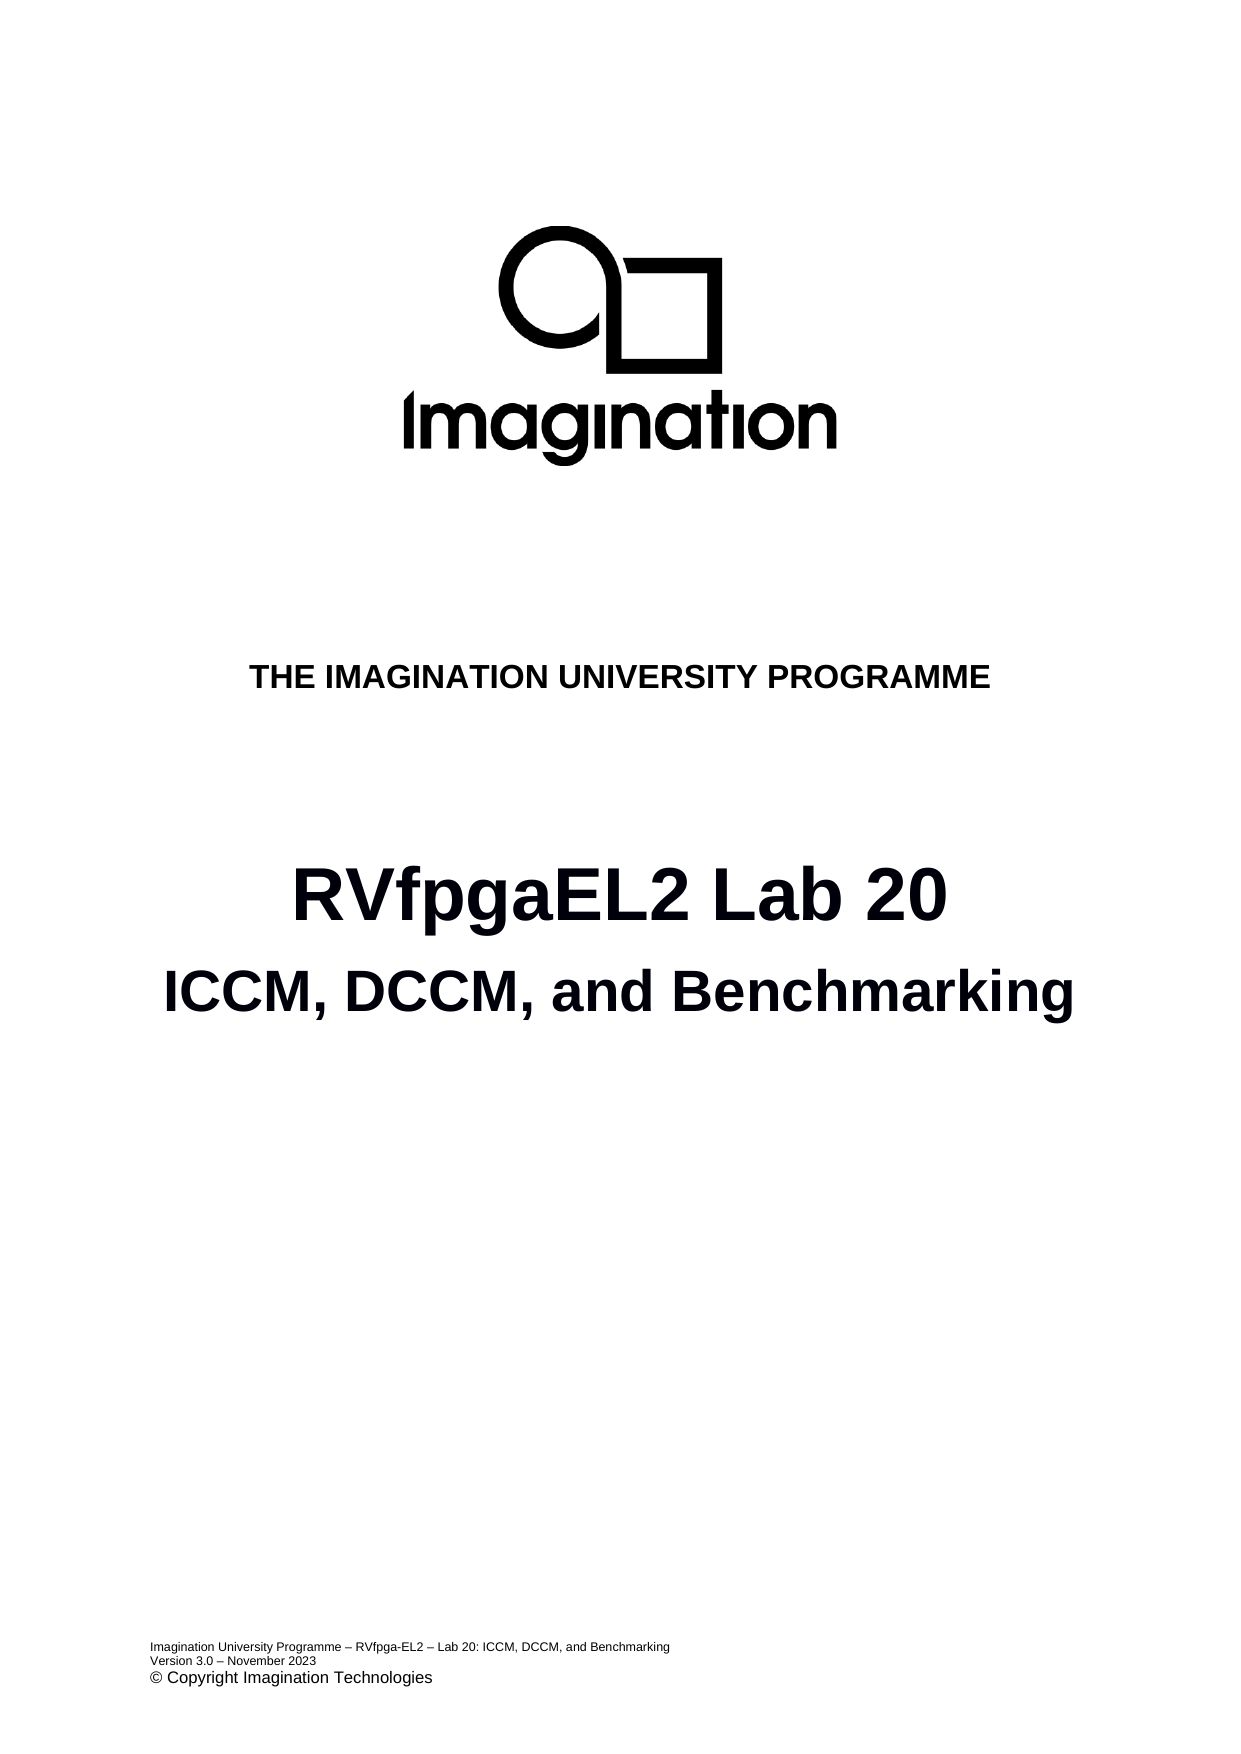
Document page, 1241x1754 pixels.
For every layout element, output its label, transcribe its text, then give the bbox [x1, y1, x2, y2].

text RVfpgaEL2 Lab 20 [150, 850, 1090, 936]
text THE IMAGINATION UNIVERSITY PROGRAMME [150, 657, 1090, 696]
picture [403, 226, 837, 466]
subtitle ICCM, DCCM, and Benchmarking [150, 957, 1090, 1024]
